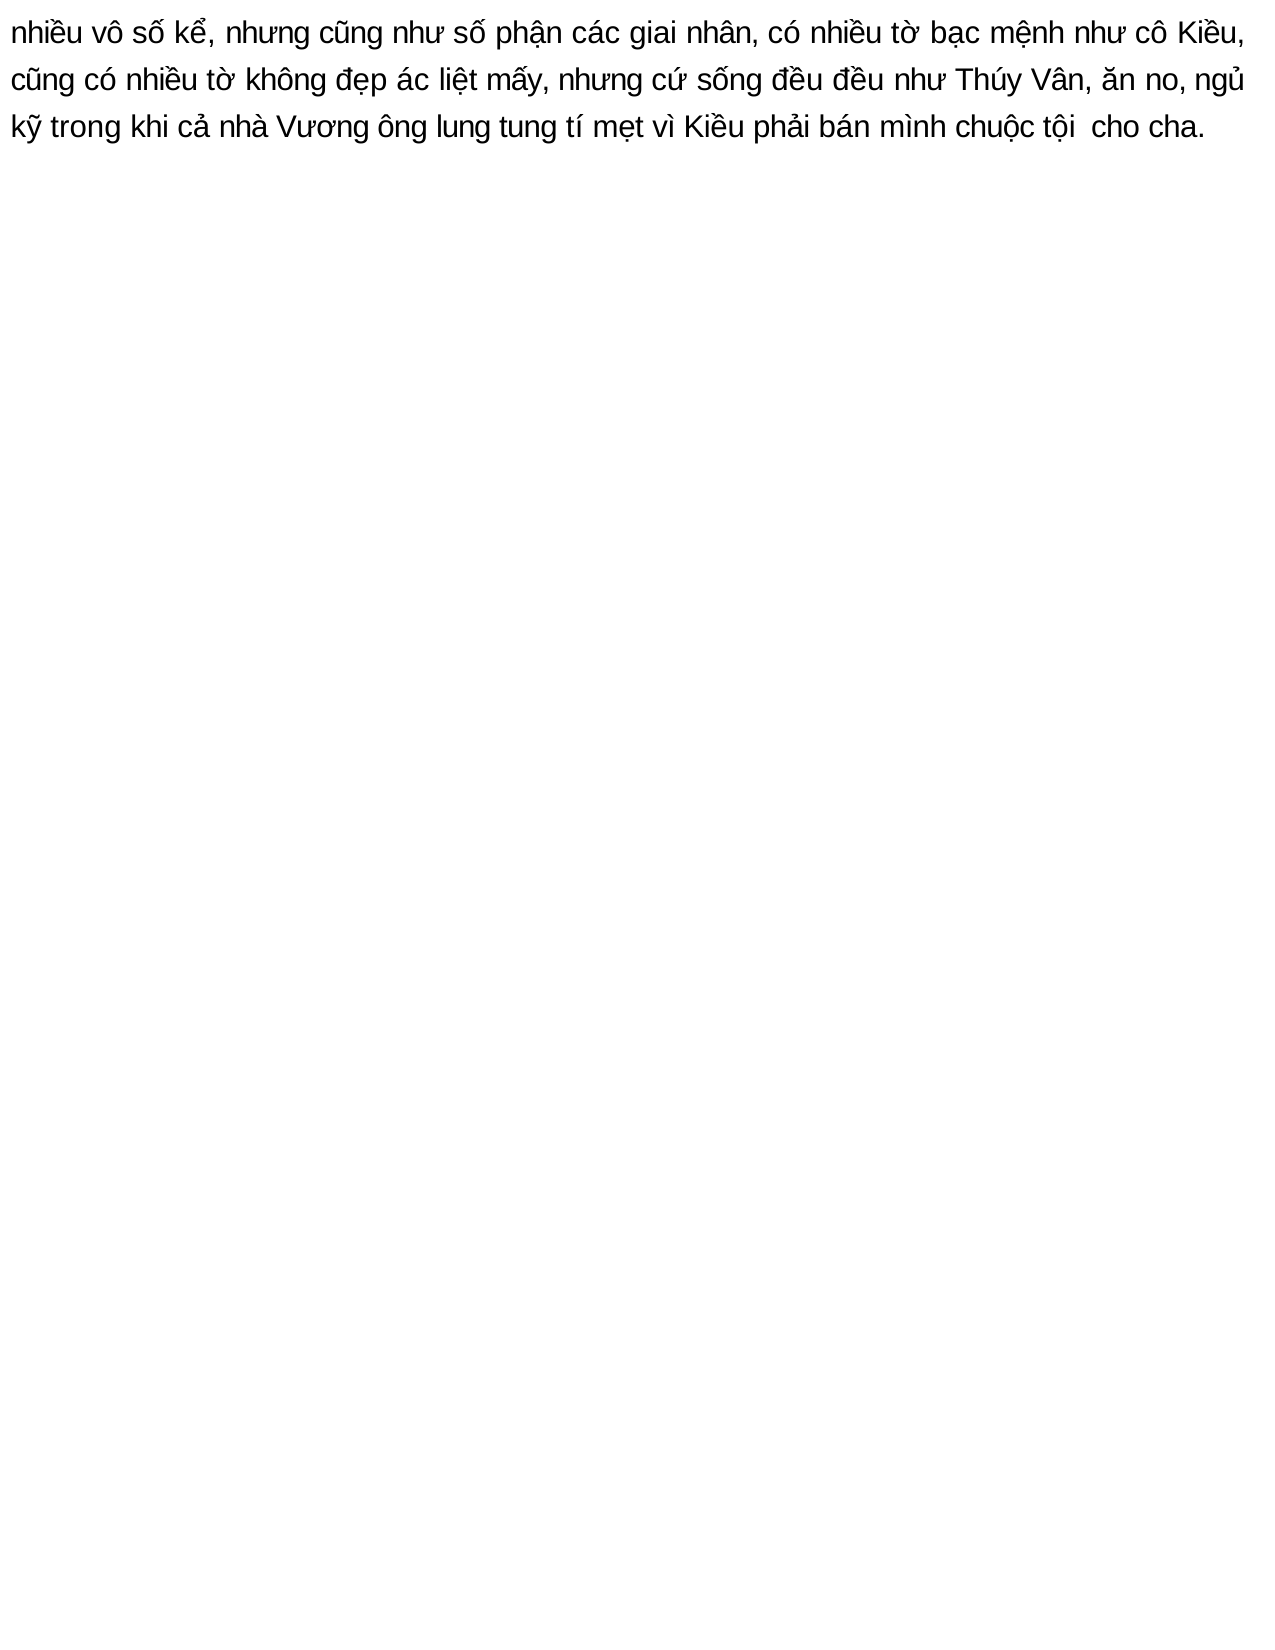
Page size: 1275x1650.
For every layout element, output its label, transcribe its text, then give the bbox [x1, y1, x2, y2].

text nhiều vô số kể, nhưng cũng như số phận các giai nhân, có nhiều tờ bạc mệnh như cô Kiều, cũng có nhiều tờ không đẹp ác liệt mấy, nhưng cứ sống đều đều như Thúy Vân, ăn no, ngủ kỹ trong khi cả nhà Vương ông lung tung tí mẹt vì Kiều phải bán mình chuộc tội cho cha. [10, 14, 1246, 144]
